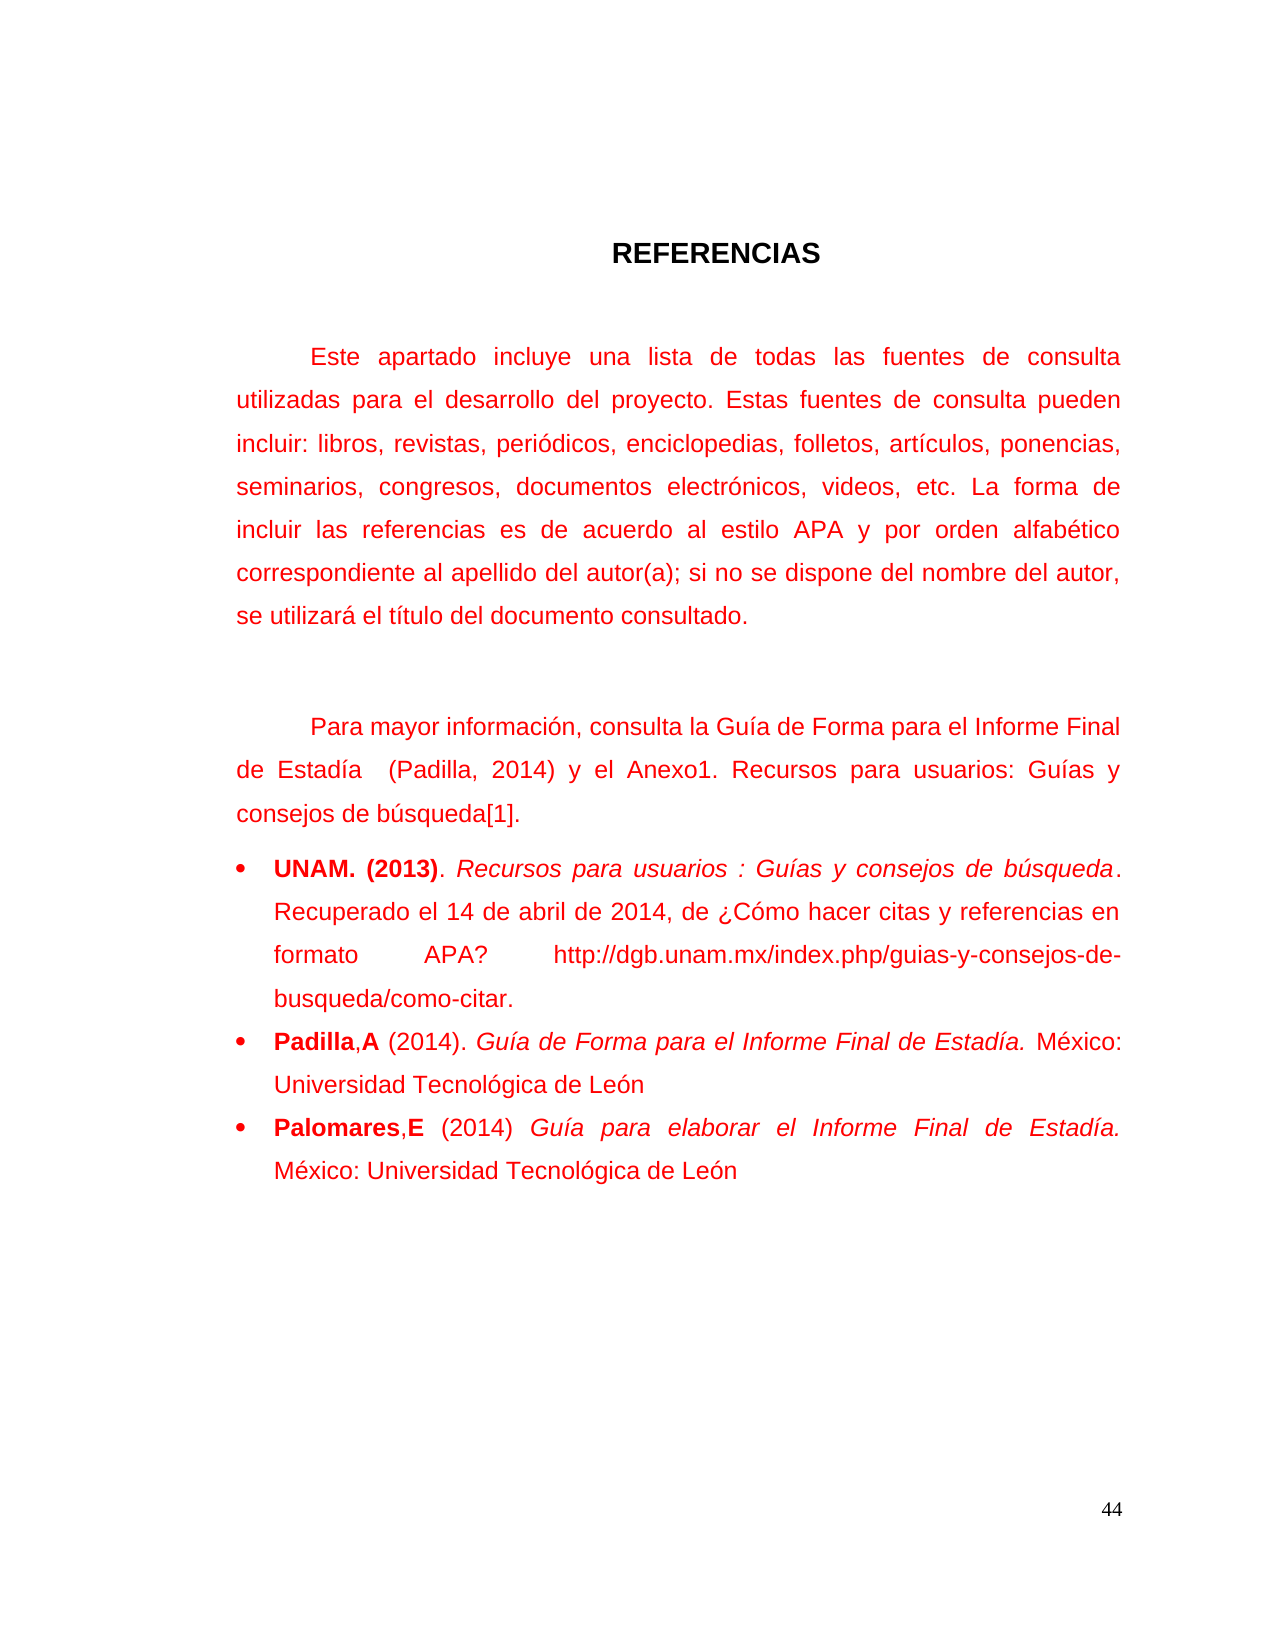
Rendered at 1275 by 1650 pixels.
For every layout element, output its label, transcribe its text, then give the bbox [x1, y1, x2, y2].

text Para mayor información, consulta la Guía de Forma para el Informe Final de Estadía (Padilla, 2014) y el Anexo1. Recursos para usuarios: Guías y consejos de búsqueda[1]. [236, 712, 1122, 827]
text REFERENCIAS [236, 236, 1122, 270]
list Palomares,E (2014) Guía para elaborar el Informe Final de Estadía. México: Universidad Tecnológica de León [236, 1113, 1122, 1185]
list Padilla,A (2014). Guía de Forma para el Informe Final de Estadía. México: Universidad Tecnológica de León [236, 1027, 1122, 1099]
list UNAM. (2013). Recursos para usuarios : Guías y consejos de búsqueda. Recuperado el 14 de abril de 2014, de ¿Cómo hacer citas y referencias en formato APA? http://dgb.unam.mx/index.php/guias-y-consejos-de-busqueda/como-citar. [236, 854, 1122, 1012]
text Este apartado incluye una lista de todas las fuentes de consulta utilizadas para el desarrollo del proyecto. Estas fuentes de consulta pueden incluir: libros, revistas, periódicos, enciclopedias, folletos, artículos, ponencias, seminarios, congresos, documentos electrónicos, videos, etc. La forma de incluir las referencias es de acuerdo al estilo APA y por orden alfabético correspondiente al apellido del autor(a); si no se dispone del nombre del autor, se utilizará el título del documento consultado. [236, 342, 1122, 630]
